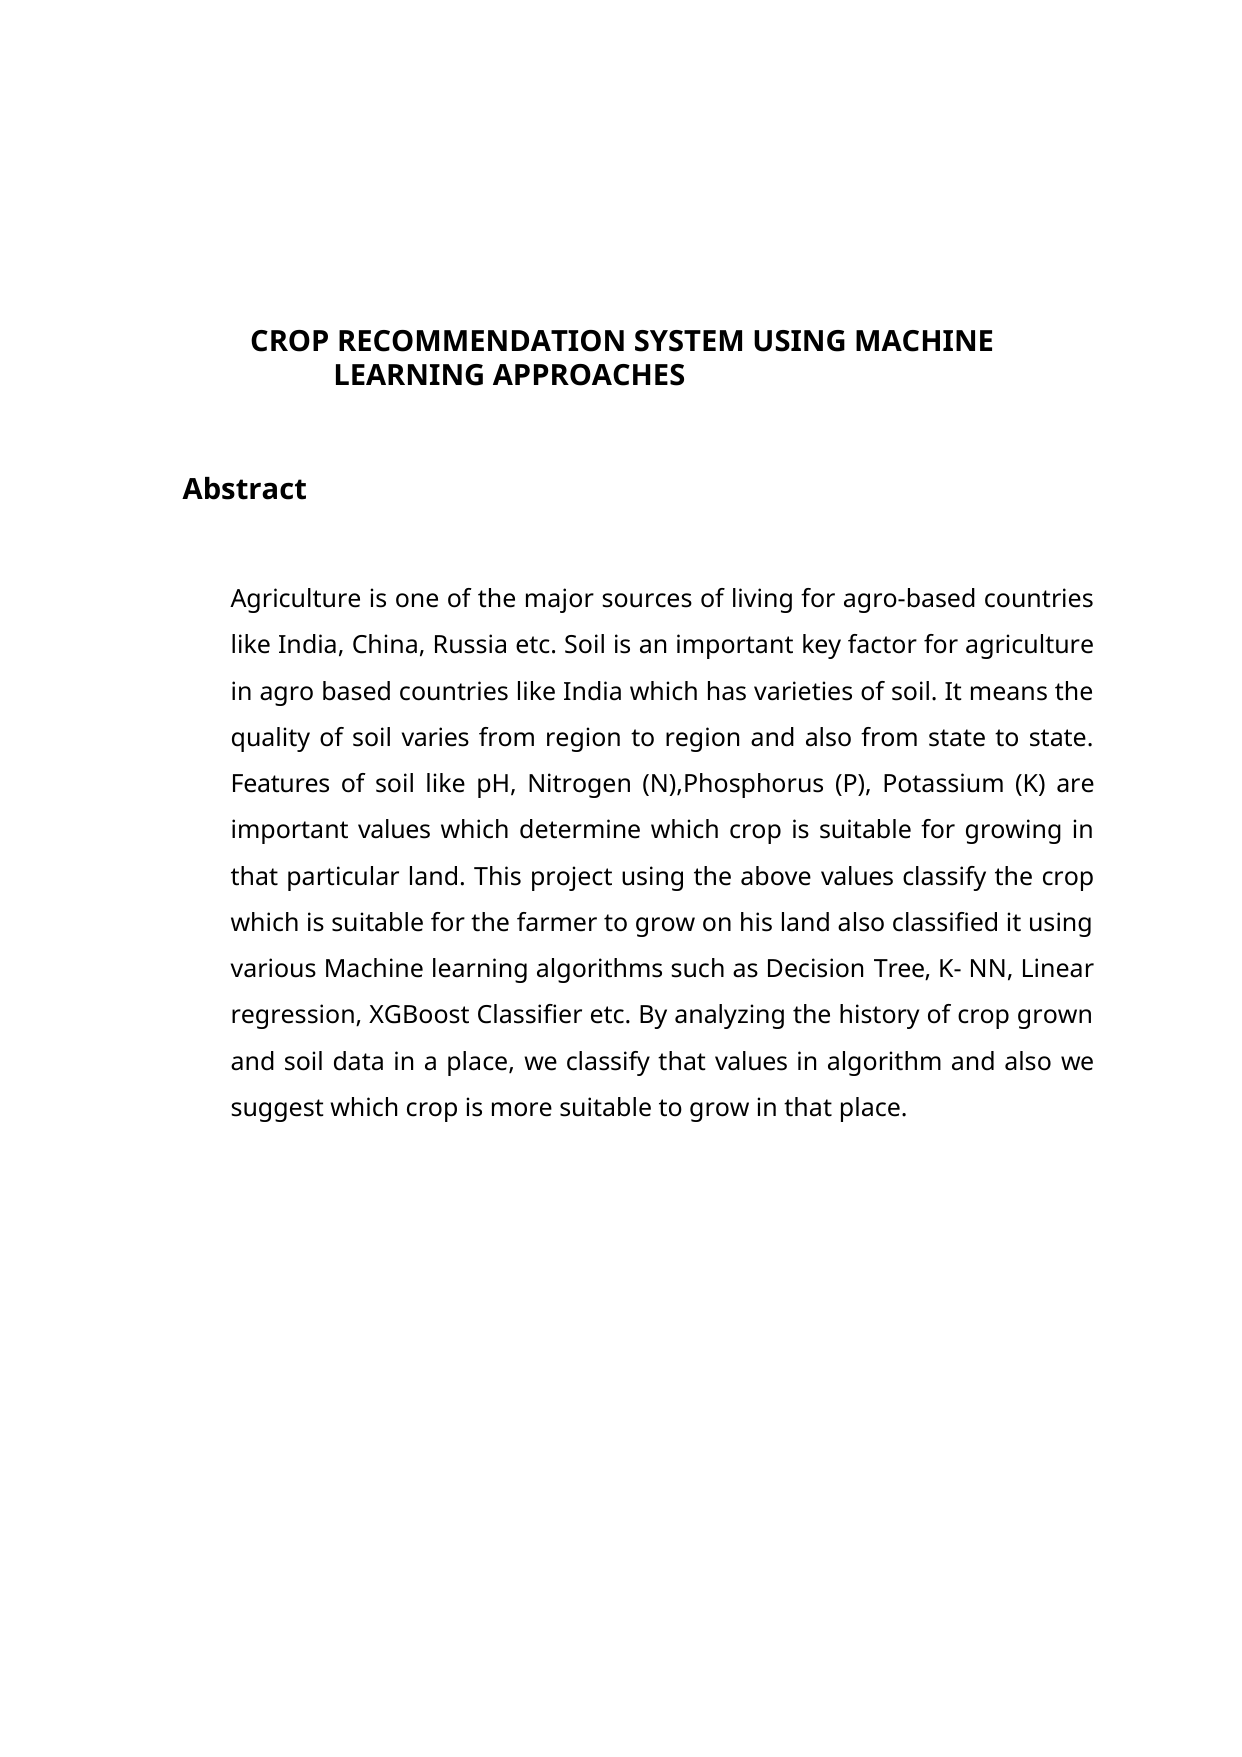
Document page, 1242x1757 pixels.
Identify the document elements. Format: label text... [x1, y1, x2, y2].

text Agriculture is one of the major sources of living for agro-based countries like India, China, Russia etc. Soil is an important key factor for agriculture in agro based countries like India which has varieties of soil. It means the quality of soil varies from region to region and also from state to state. Features of soil like pH, Nitrogen (N),Phosphorus (P), Potassium (K) are important values which determine which crop is suitable for growing in that particular land. This project using the above values classify the crop which is suitable for the farmer to grow on his land also classified it using various Machine learning algorithms such as Decision Tree, K- NN, Linear regression, XGBoost Classifier etc. By analyzing the history of crop grown and soil data in a place, we classify that values in algorithm and also we suggest which crop is more suitable to grow in that place. [230, 581, 1094, 1124]
text Abstract [175, 468, 1204, 508]
subtitle CROP RECOMMENDATION SYSTEM USING MACHINE LEARNING APPROACHES [250, 323, 1077, 394]
